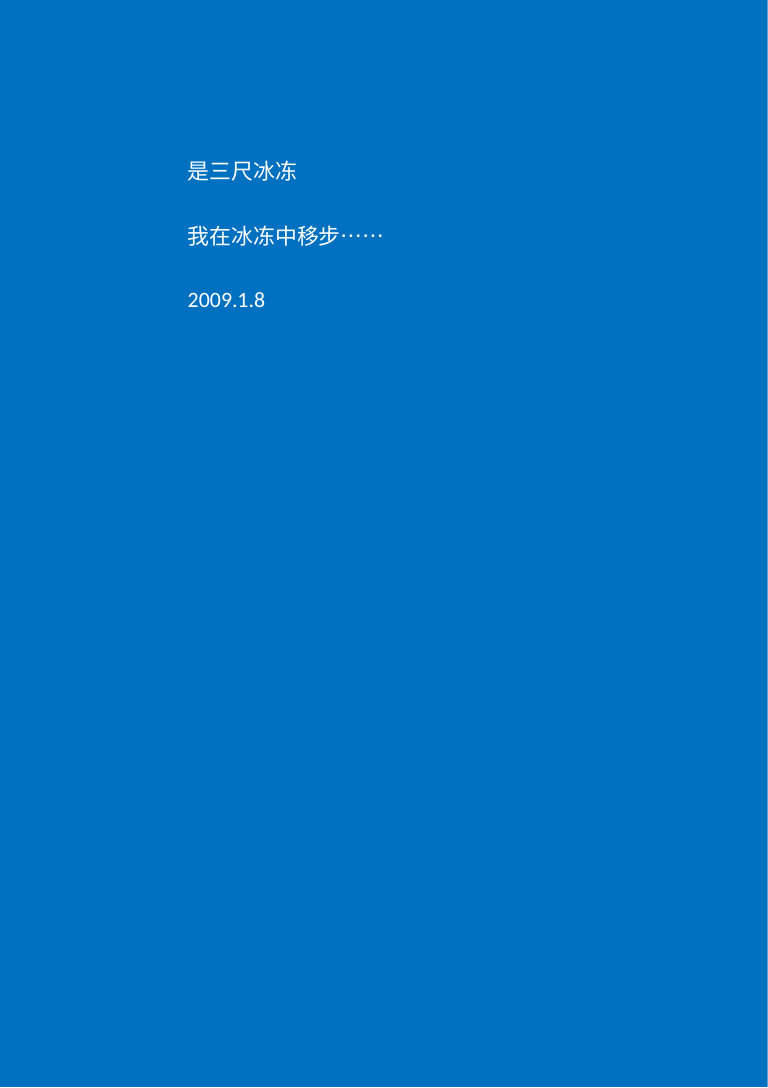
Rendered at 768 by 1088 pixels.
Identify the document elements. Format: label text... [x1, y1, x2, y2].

text 我在冰冻中移步…… [187, 219, 580, 251]
text 2009.1.8 [187, 284, 580, 316]
text 是三尺冰冻 [187, 154, 580, 186]
